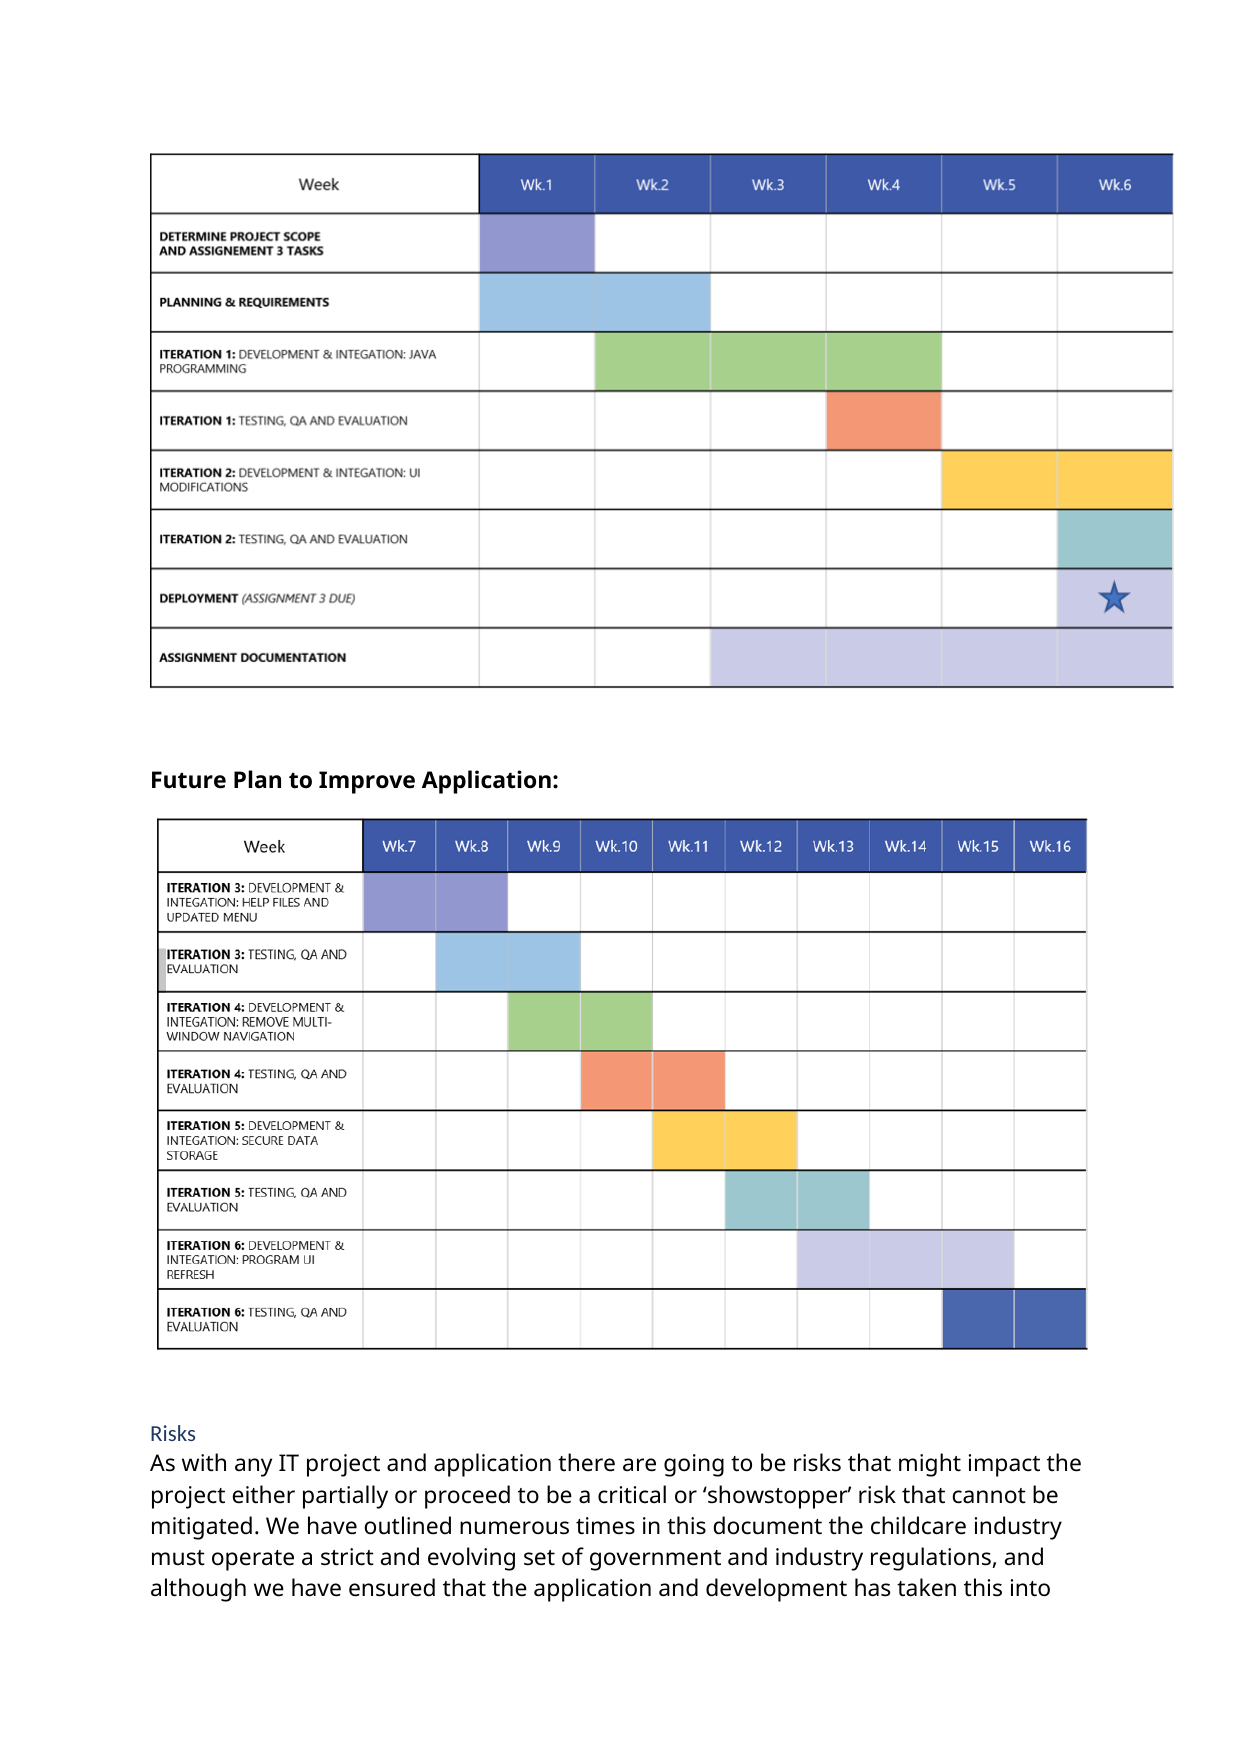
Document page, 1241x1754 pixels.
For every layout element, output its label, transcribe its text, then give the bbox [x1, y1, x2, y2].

picture [150, 150, 1178, 696]
picture [150, 814, 1091, 1354]
subtitle Risks [150, 1419, 1090, 1447]
text Future Plan to Improve Application: [150, 764, 1090, 796]
